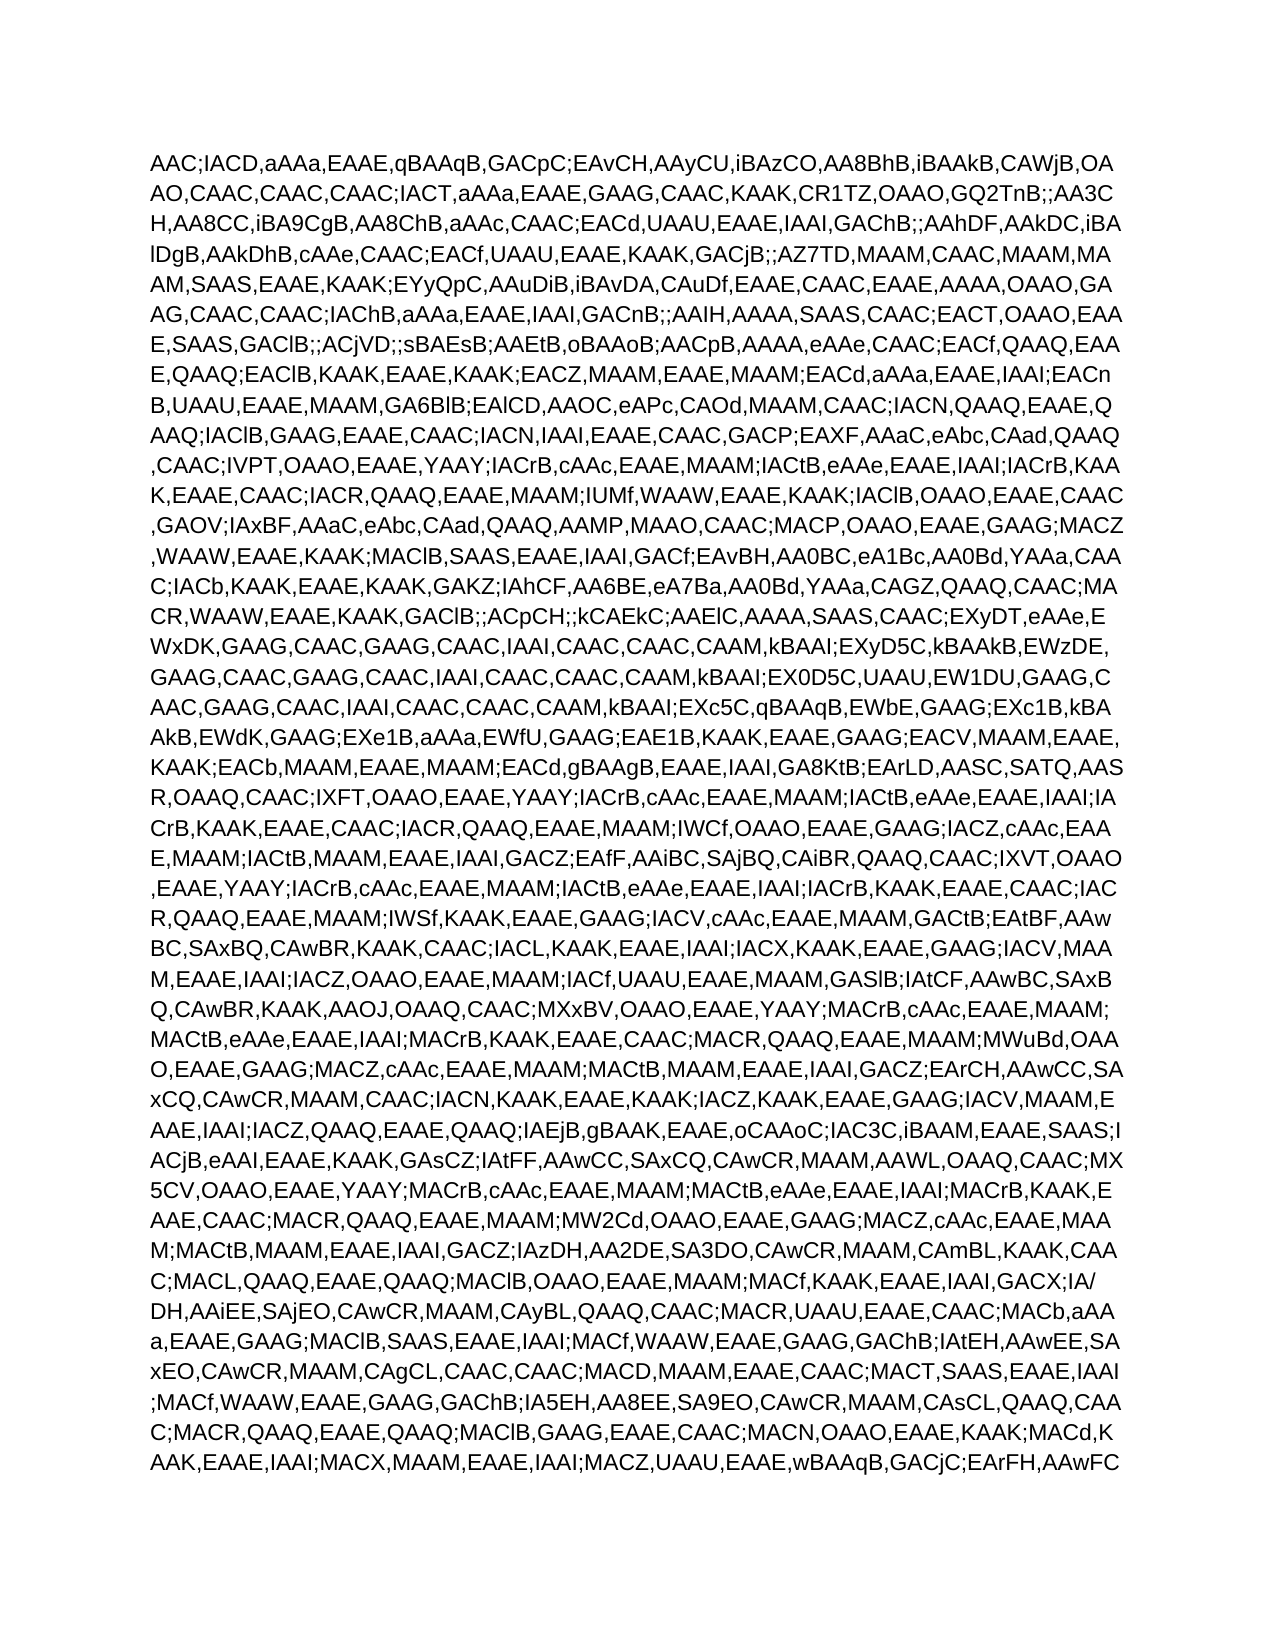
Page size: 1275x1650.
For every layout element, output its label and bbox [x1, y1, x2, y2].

text [150, 150, 1125, 1475]
